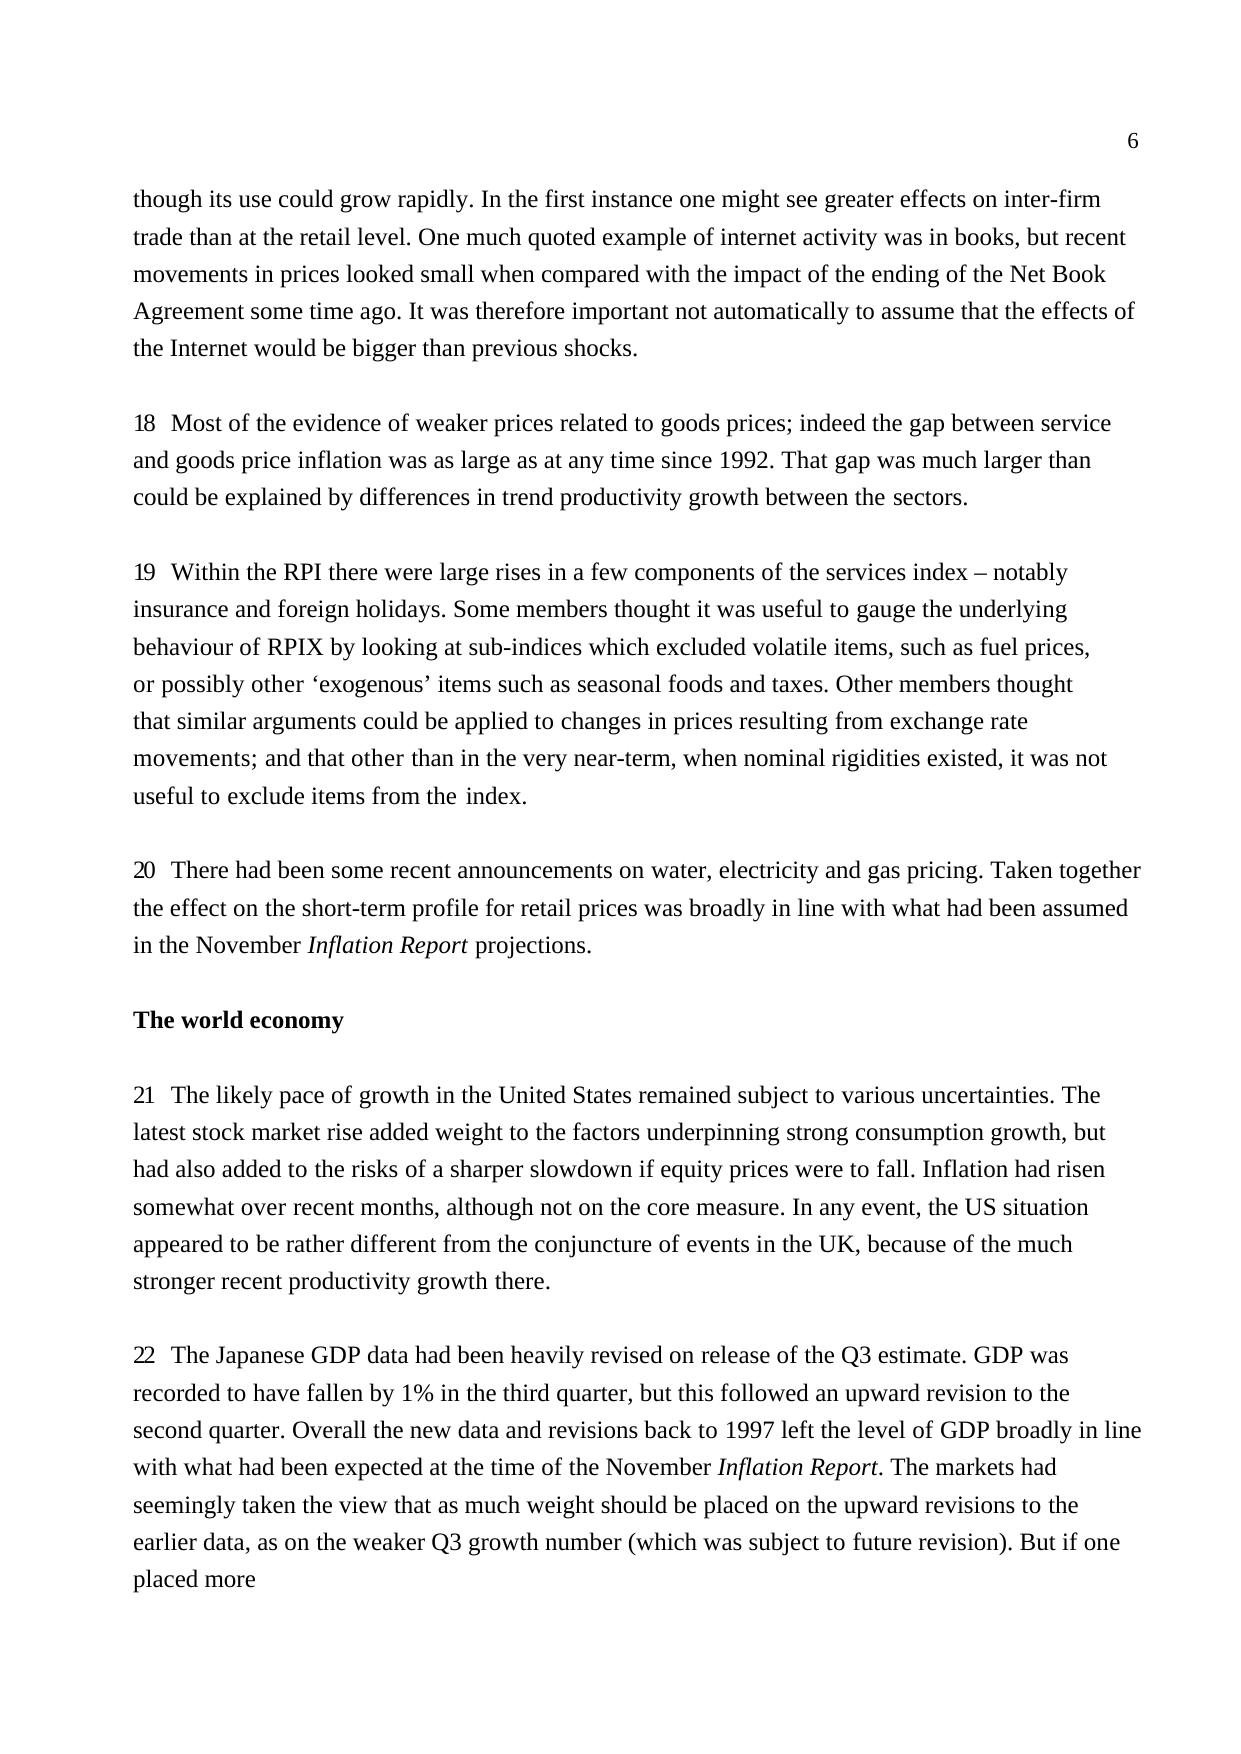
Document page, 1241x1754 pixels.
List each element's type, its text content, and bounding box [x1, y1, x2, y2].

list The Japanese GDP data had been heavily revised on release of the Q3 estimate. GDP was recorded to have fallen by 1% in the third quarter, but this followed an upward revision to the second quarter. Overall the new data and revisions back to 1997 left the level of GDP broadly in line with what had been expected at the time of the November Inflation Report. The markets had seemingly taken the view that as much weight should be placed on the upward revisions to the earlier data, as on the weaker Q3 growth number (which was subject to future revision). But if one placed more [133, 1341, 1142, 1593]
list There had been some recent announcements on water, electricity and gas pricing. Taken together the effect on the short-term profile for retail prices was broadly in line with what had been assumed in the November Inflation Report projections. [133, 855, 1146, 959]
list Most of the evidence of weaker prices related to goods prices; indeed the gap between service and goods price inflation was as large as at any time since 1992. That gap was much larger than could be explained by differences in trend productivity growth between the sectors. [133, 408, 1116, 511]
text though its use could grow rapidly. In the first instance one might see greater effects on inter-firm trade than at the retail level. One much quoted example of internet activity was in books, but recent movements in prices looked small when compared with the impact of the ending of the Net Book Agreement some time ago. It was therefore important not automatically to assume that the effects of the Internet would be bigger than previous shocks. [133, 184, 1150, 362]
list Within the RPI there were large rises in a few components of the services index – notably insurance and foreign holidays. Some members thought it was useful to gauge the underlying behaviour of RPIX by looking at sub-indices which excluded volatile items, such as fuel prices, or possibly other ‘exogenous’ items such as seasonal foods and taxes. Other members thought that similar arguments could be applied to changes in prices resulting from exchange rate movements; and that other than in the very near-term, when nominal rigidities existed, it was not useful to exclude items from the index. [133, 557, 1114, 809]
subtitle The world economy [133, 1005, 1159, 1034]
list The likely pace of growth in the United States remained subject to various uncertainties. The latest stock market rise added weight to the factors underpinning strong consumption growth, but had also added to the risks of a sharper slowdown if equity prices were to fall. Inflation had risen somewhat over recent months, although not on the core measure. In any event, the US situation appeared to be rather different from the conjuncture of events in the UK, because of the much stronger recent productivity growth there. [133, 1080, 1144, 1295]
